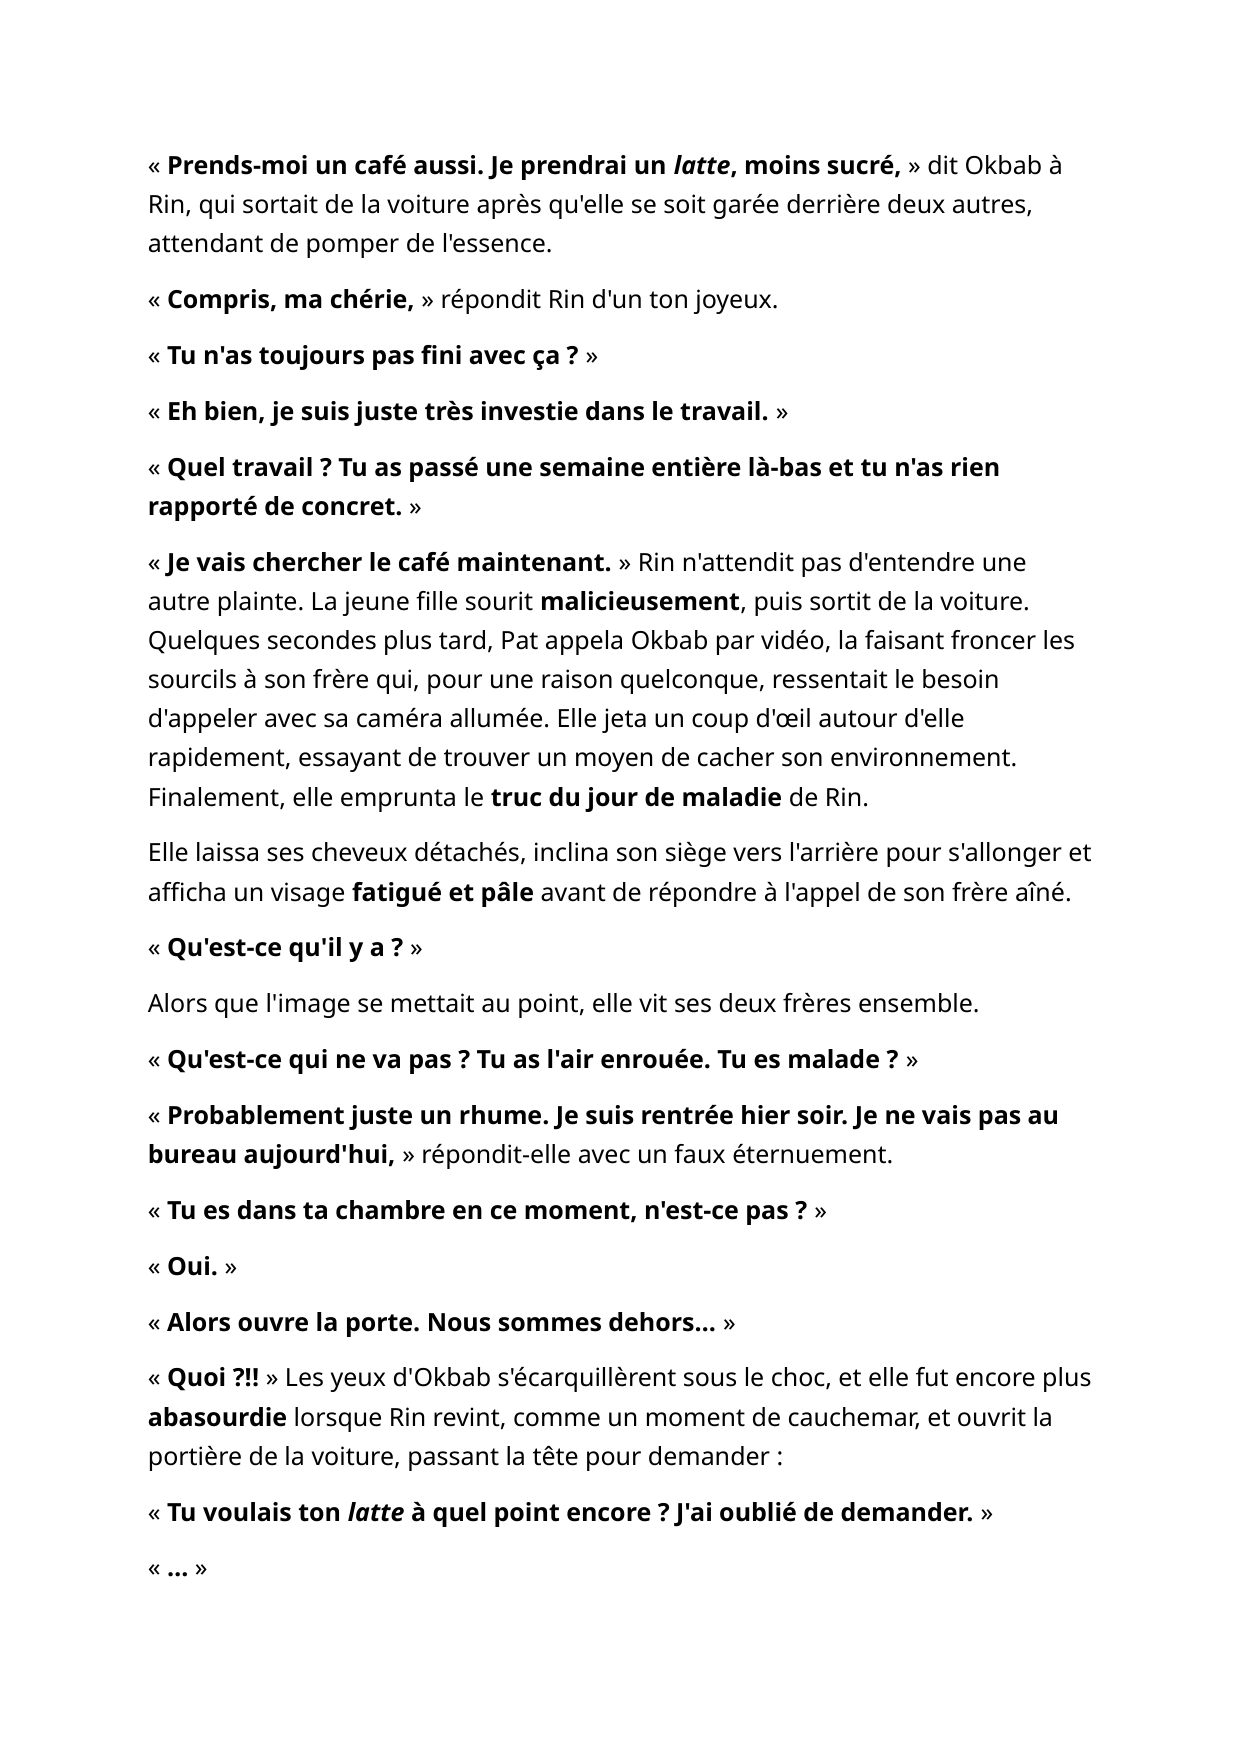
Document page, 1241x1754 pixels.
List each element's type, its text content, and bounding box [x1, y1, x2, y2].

text « Alors ouvre la porte. Nous sommes dehors… » [148, 1304, 1093, 1338]
text « Qu'est-ce qui ne va pas ? Tu as l'air enrouée. Tu es malade ? » [148, 1042, 1093, 1076]
text « Tu n'as toujours pas fini avec ça ? » [148, 338, 1093, 372]
text « Je vais chercher le café maintenant. » Rin n'attendit pas d'entendre une autre plainte. La jeune fille sourit malicieusement, puis sortit de la voiture. Quelques secondes plus tard, Pat appela Okbab par vidéo, la faisant froncer les sourcils à son frère qui, pour une raison quelconque, ressentait le besoin d'appeler avec sa caméra allumée. Elle jeta un coup d'œil autour d'elle rapidement, essayant de trouver un moyen de cacher son environnement. Finalement, elle emprunta le truc du jour de maladie de Rin. [148, 544, 1093, 813]
text Alors que l'image se mettait au point, elle vit ses deux frères ensemble. [148, 986, 1093, 1020]
text « Quoi ?!! » Les yeux d'Okbab s'écarquillèrent sous le choc, et elle fut encore plus abasourdie lorsque Rin revint, comme un moment de cauchemar, et ouvrit la portière de la voiture, passant la tête pour demander : [148, 1360, 1093, 1472]
text « Prends-moi un café aussi. Je prendrai un latte, moins sucré, » dit Okbab à Rin, qui sortait de la voiture après qu'elle se soit garée derrière deux autres, attendant de pomper de l'essence. [148, 148, 1093, 260]
text « Quel travail ? Tu as passé une semaine entière là-bas et tu n'as rien rapporté de concret. » [148, 449, 1093, 522]
text « … » [148, 1550, 1093, 1584]
text « Compris, ma chérie, » répondit Rin d'un ton joyeux. [148, 282, 1093, 316]
text « Eh bien, je suis juste très investie dans le travail. » [148, 393, 1093, 427]
text Elle laissa ses cheveux détachés, inclina son siège vers l'arrière pour s'allonger et afficha un visage fatigué et pâle avant de répondre à l'appel de son frère aîné. [148, 835, 1093, 908]
text « Probablement juste un rhume. Je suis rentrée hier soir. Je ne vais pas au bureau aujourd'hui, » répondit-elle avec un faux éternuement. [148, 1098, 1093, 1171]
text « Oui. » [148, 1248, 1093, 1282]
text « Tu voulais ton latte à quel point encore ? J'ai oublié de demander. » [148, 1494, 1093, 1528]
text « Qu'est-ce qu'il y a ? » [148, 930, 1093, 964]
text « Tu es dans ta chambre en ce moment, n'est-ce pas ? » [148, 1193, 1093, 1227]
